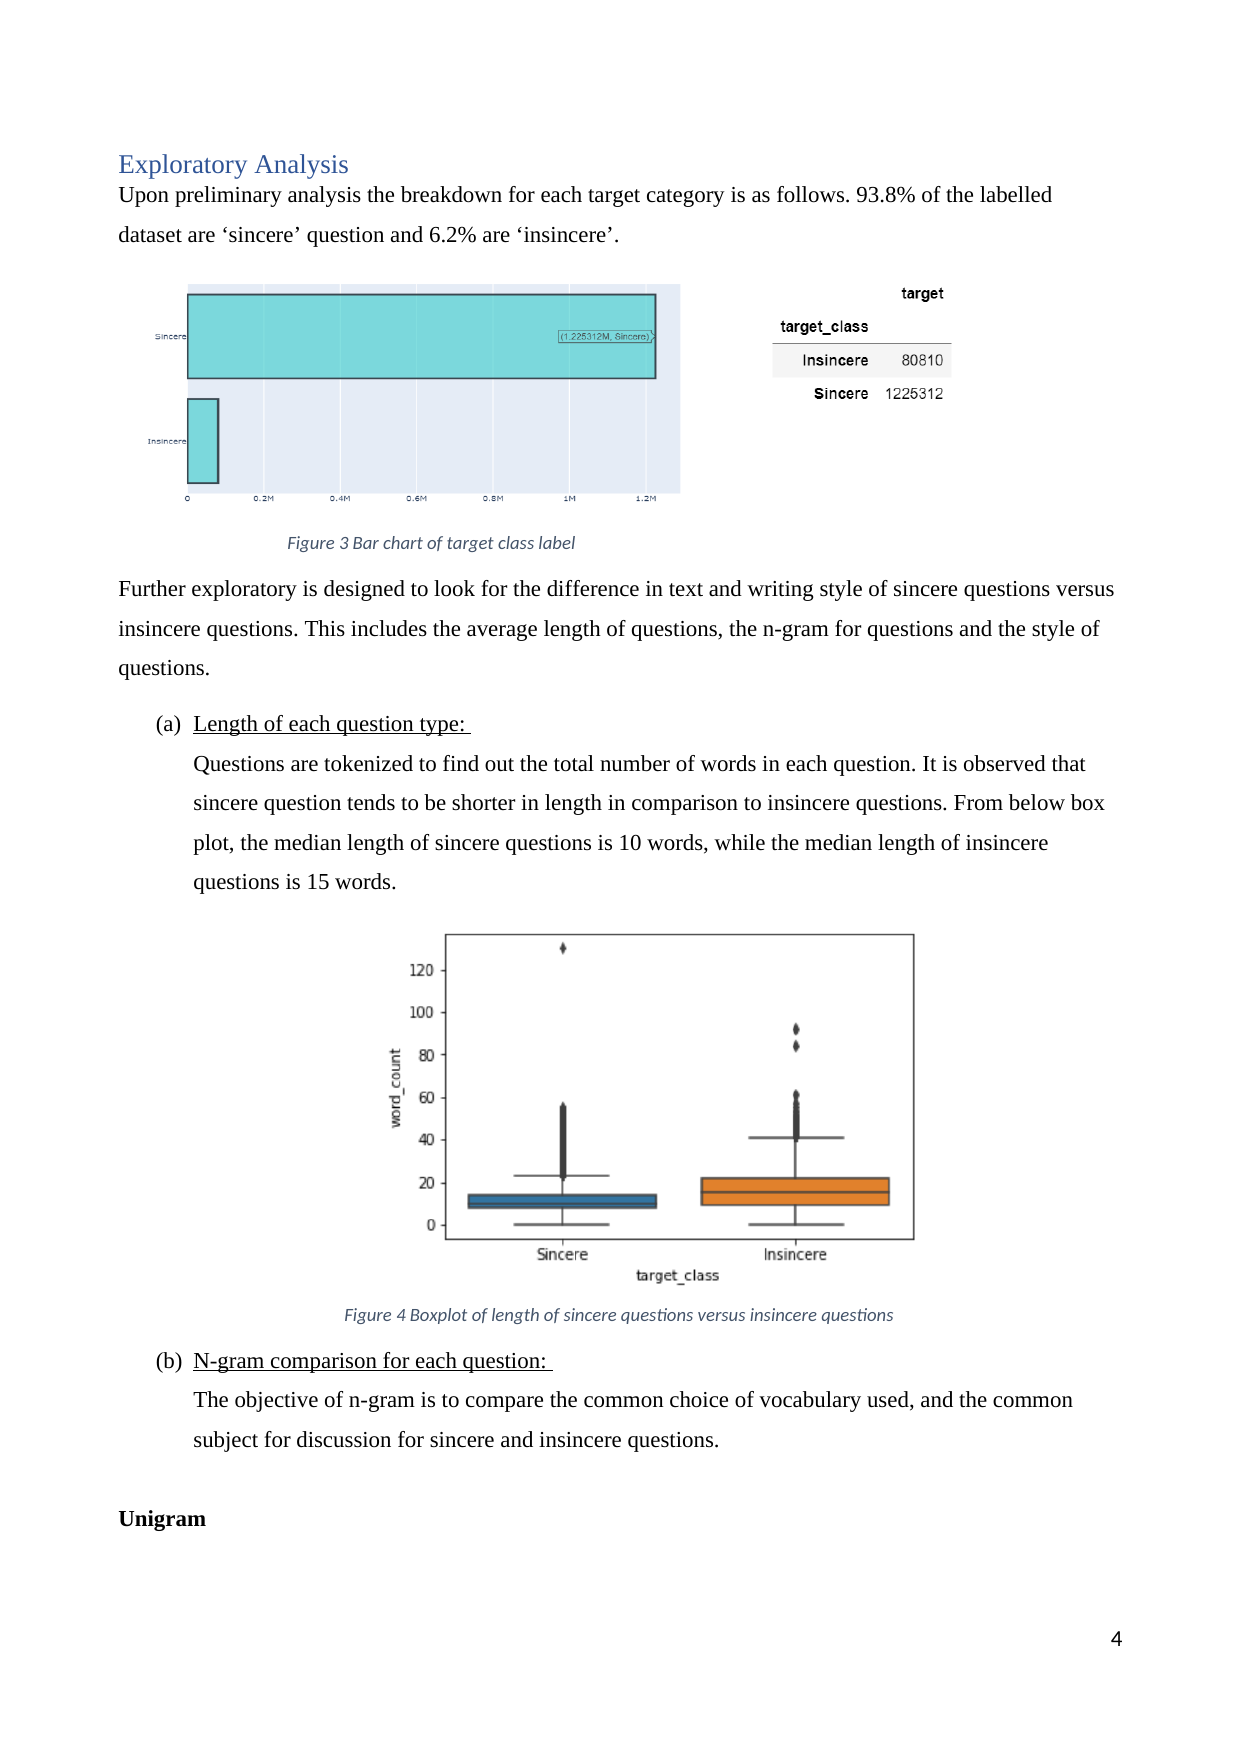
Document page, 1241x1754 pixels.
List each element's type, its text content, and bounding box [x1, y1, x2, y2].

table_header [746, 277, 966, 575]
text Questions are tokenized to find out the total number of words in each question. It is observed that sincere question tends to be shorter in length in comparison to insincere questions. From below box plot, the median length of sincere questions is 10 words, while the median length of insincere questions is 15 words. [193, 750, 1122, 894]
text Upon preliminary analysis the breakdown for each target category is as follows. 93.8% of the labelled dataset are ‘sincere’ question and 6.2% are ‘insincere’. [118, 181, 1122, 247]
subtitle Exploratory Analysis [118, 148, 1122, 179]
list N-gram comparison for each question: [156, 1347, 1122, 1373]
picture [757, 276, 957, 411]
text Further exploratory is designed to look for the difference in text and writing style of sincere questions versus insincere questions. This includes the average length of questions, the n-gram for questions and the style of questions. [118, 575, 1122, 681]
picture [372, 907, 943, 1290]
list Length of each question type: [156, 710, 1122, 737]
text Unigram [118, 1505, 1122, 1531]
picture [129, 276, 704, 513]
text The objective of n-gram is to compare the common choice of vocabulary used, and the common subject for discussion for sincere and insincere questions. [193, 1386, 1122, 1452]
